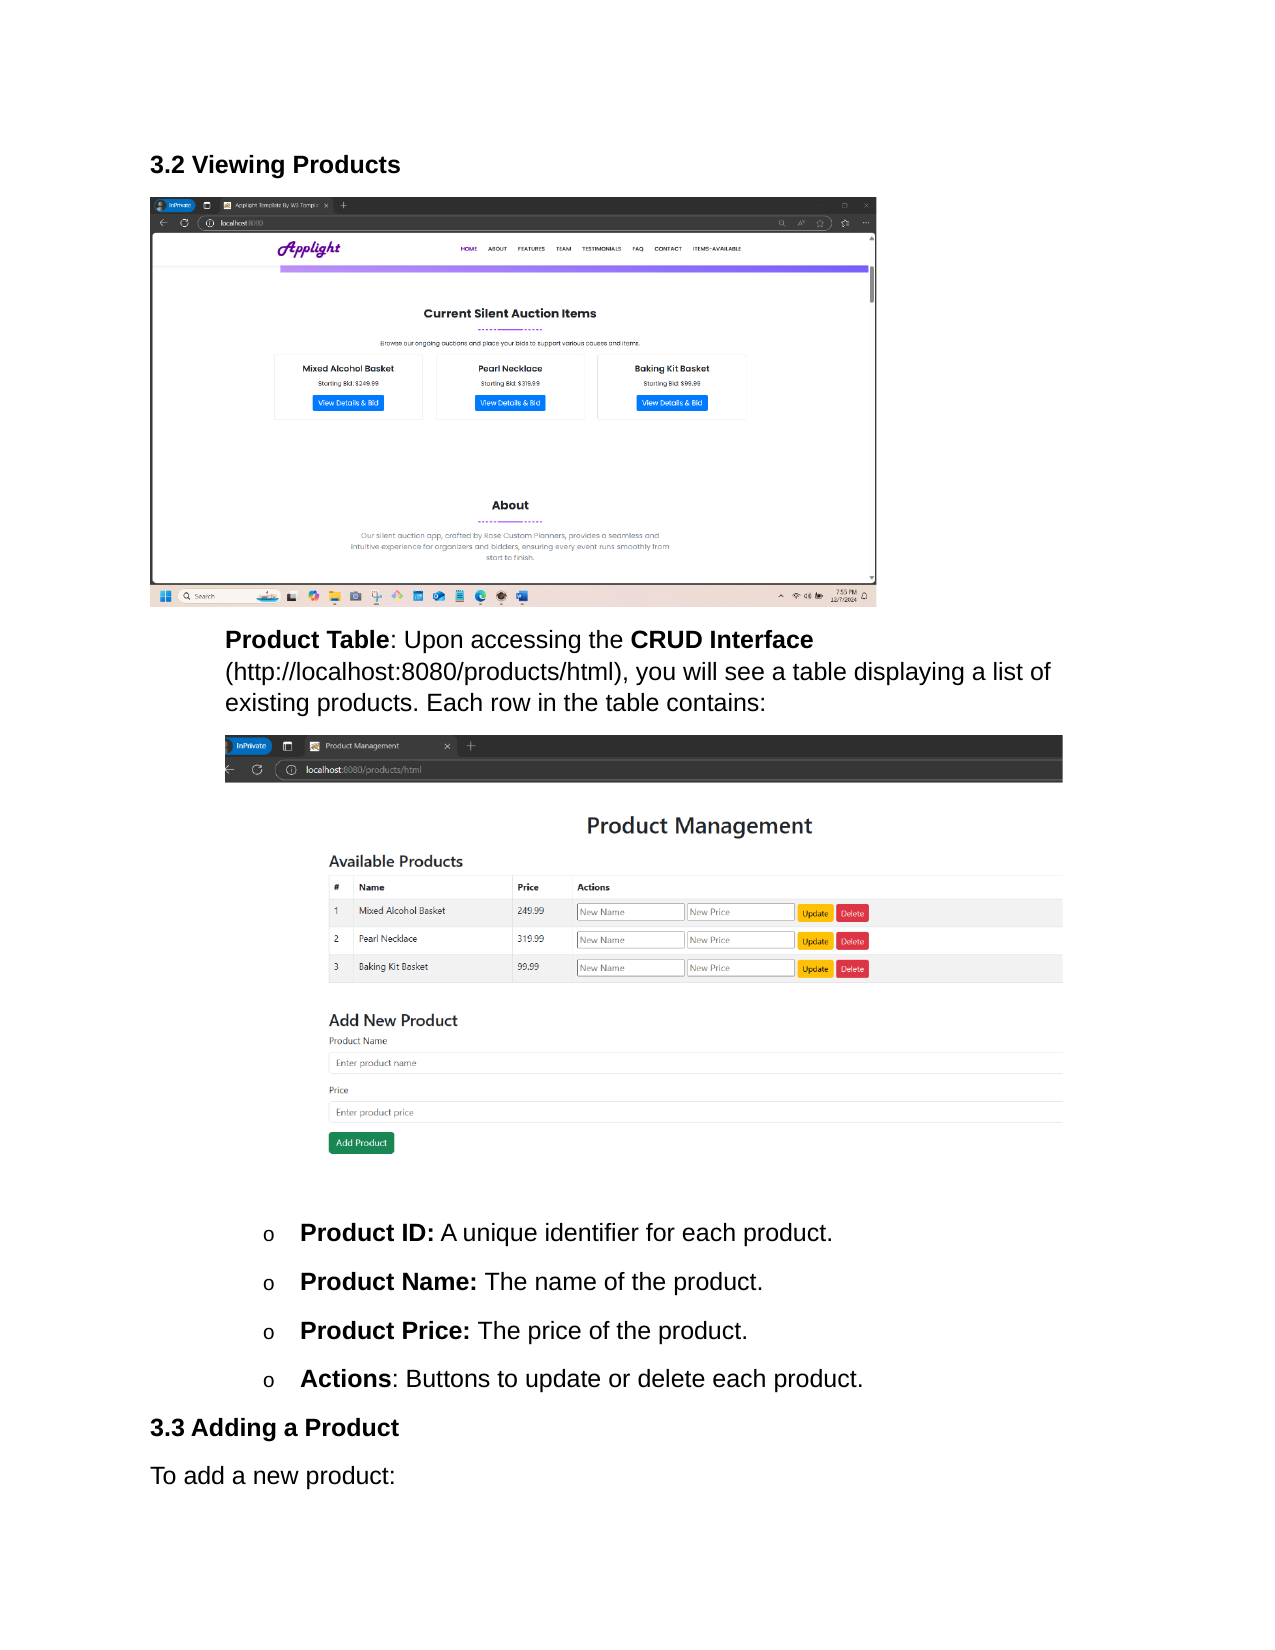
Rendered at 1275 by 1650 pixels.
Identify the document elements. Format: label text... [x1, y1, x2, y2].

list Product ID: A unique identifier for each product. [262, 1218, 1125, 1248]
text Product Table: Upon accessing the CRUD Interface (http://localhost:8080/products/html), you will see a table displaying a list of existing products. Each row in the table contains: [225, 626, 1125, 716]
list Product Name: The name of the product. [262, 1267, 1125, 1297]
list Actions: Buttons to update or delete each product. [262, 1364, 1125, 1394]
text 3.3 Adding a Product [150, 1413, 1125, 1442]
text To add a new product: [150, 1461, 1125, 1489]
picture [225, 735, 1063, 1200]
picture [150, 197, 877, 607]
list Product Price: The price of the product. [262, 1316, 1125, 1345]
text 3.2 Viewing Products [150, 150, 1125, 179]
